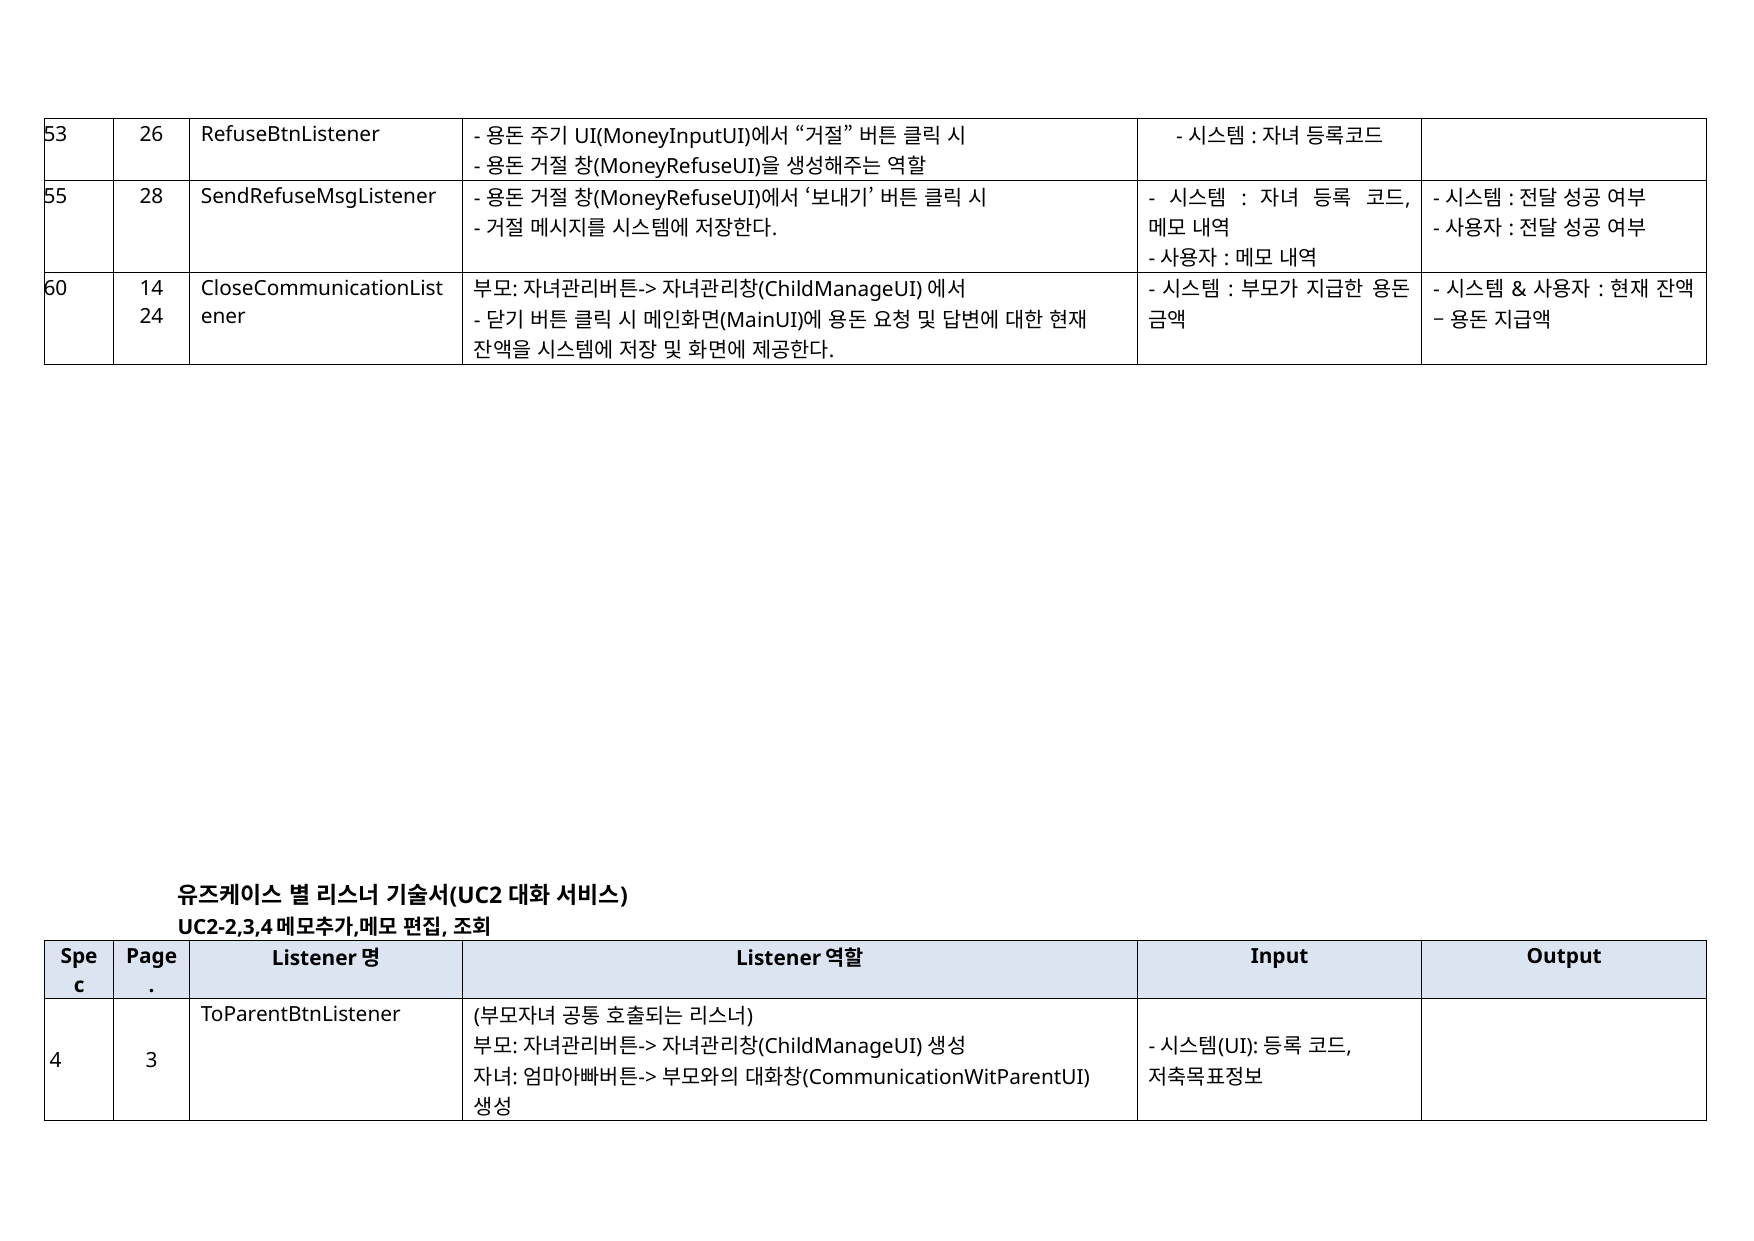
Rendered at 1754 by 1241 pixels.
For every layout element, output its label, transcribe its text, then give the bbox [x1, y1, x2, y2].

table_cell - 시스템(UI): 등록 코드, 저축목표정보 [1138, 999, 1421, 1120]
table_cell 3 [114, 999, 189, 1120]
table_cell 53 [45, 119, 113, 180]
table_cell 4 [45, 999, 113, 1120]
table_cell SendRefuseMsgListener [190, 181, 462, 272]
table_cell 28 [114, 181, 189, 272]
table_header Listener명 [190, 941, 462, 998]
table_header Input [1138, 941, 1421, 998]
text UC2-2,3,4메모추가,메모 편집, 조회 [177, 910, 1695, 940]
table_cell [1422, 999, 1706, 1120]
table_header Page. [114, 941, 189, 998]
table_cell 부모: 자녀관리버튼-> 자녀관리창(ChildManageUI) 에서 - 닫기 버튼 클릭 시 메인화면(MainUI)에 용돈 요청 및 답변에 대한 현재 잔액을 시스템에 저장 및 화면에 제공한다. [463, 273, 1137, 364]
table_cell 55 [45, 181, 113, 272]
table_cell - 시스템 : 부모가 지급한 용돈 금액 [1138, 273, 1421, 364]
table_header Spec [45, 941, 113, 998]
table_cell - 시스템 & 사용자 : 현재 잔액 – 용돈 지급액 [1422, 273, 1706, 364]
table_header Output [1422, 941, 1706, 998]
table_cell ToParentBtnListener [190, 999, 462, 1120]
table_cell - 시스템 : 전달 성공 여부 - 사용자 : 전달 성공 여부 [1422, 181, 1706, 272]
table_cell [1422, 119, 1706, 180]
table_cell - 시스템 : 자녀 등록코드 [1138, 119, 1421, 180]
table_cell 14 24 [114, 273, 189, 364]
table_cell CloseCommunicationListener [190, 273, 462, 364]
table_cell - 용돈 거절 창(MoneyRefuseUI)에서 ‘보내기’ 버튼 클릭 시 - 거절 메시지를 시스템에 저장한다. [463, 181, 1137, 272]
table_header Listener역할 [463, 941, 1137, 998]
table_cell (부모자녀 공통 호출되는 리스너) 부모: 자녀관리버튼-> 자녀관리창(ChildManageUI) 생성 자녀: 엄마아빠버튼-> 부모와의 대화창(CommunicationWitParentUI) 생성 [463, 999, 1137, 1120]
table_cell 26 [114, 119, 189, 180]
table_cell 60 [45, 273, 113, 364]
table_cell - 시스템 : 자녀 등록 코드, 메모 내역 - 사용자 : 메모 내역 [1138, 181, 1421, 272]
text 유즈케이스 별 리스너 기술서(UC2 대화 서비스) [177, 877, 1695, 910]
table_cell RefuseBtnListener [190, 119, 462, 180]
table_cell - 용돈 주기 UI(MoneyInputUI)에서 “거절” 버튼 클릭 시 - 용돈 거절 창(MoneyRefuseUI)을 생성해주는 역할 [463, 119, 1137, 180]
